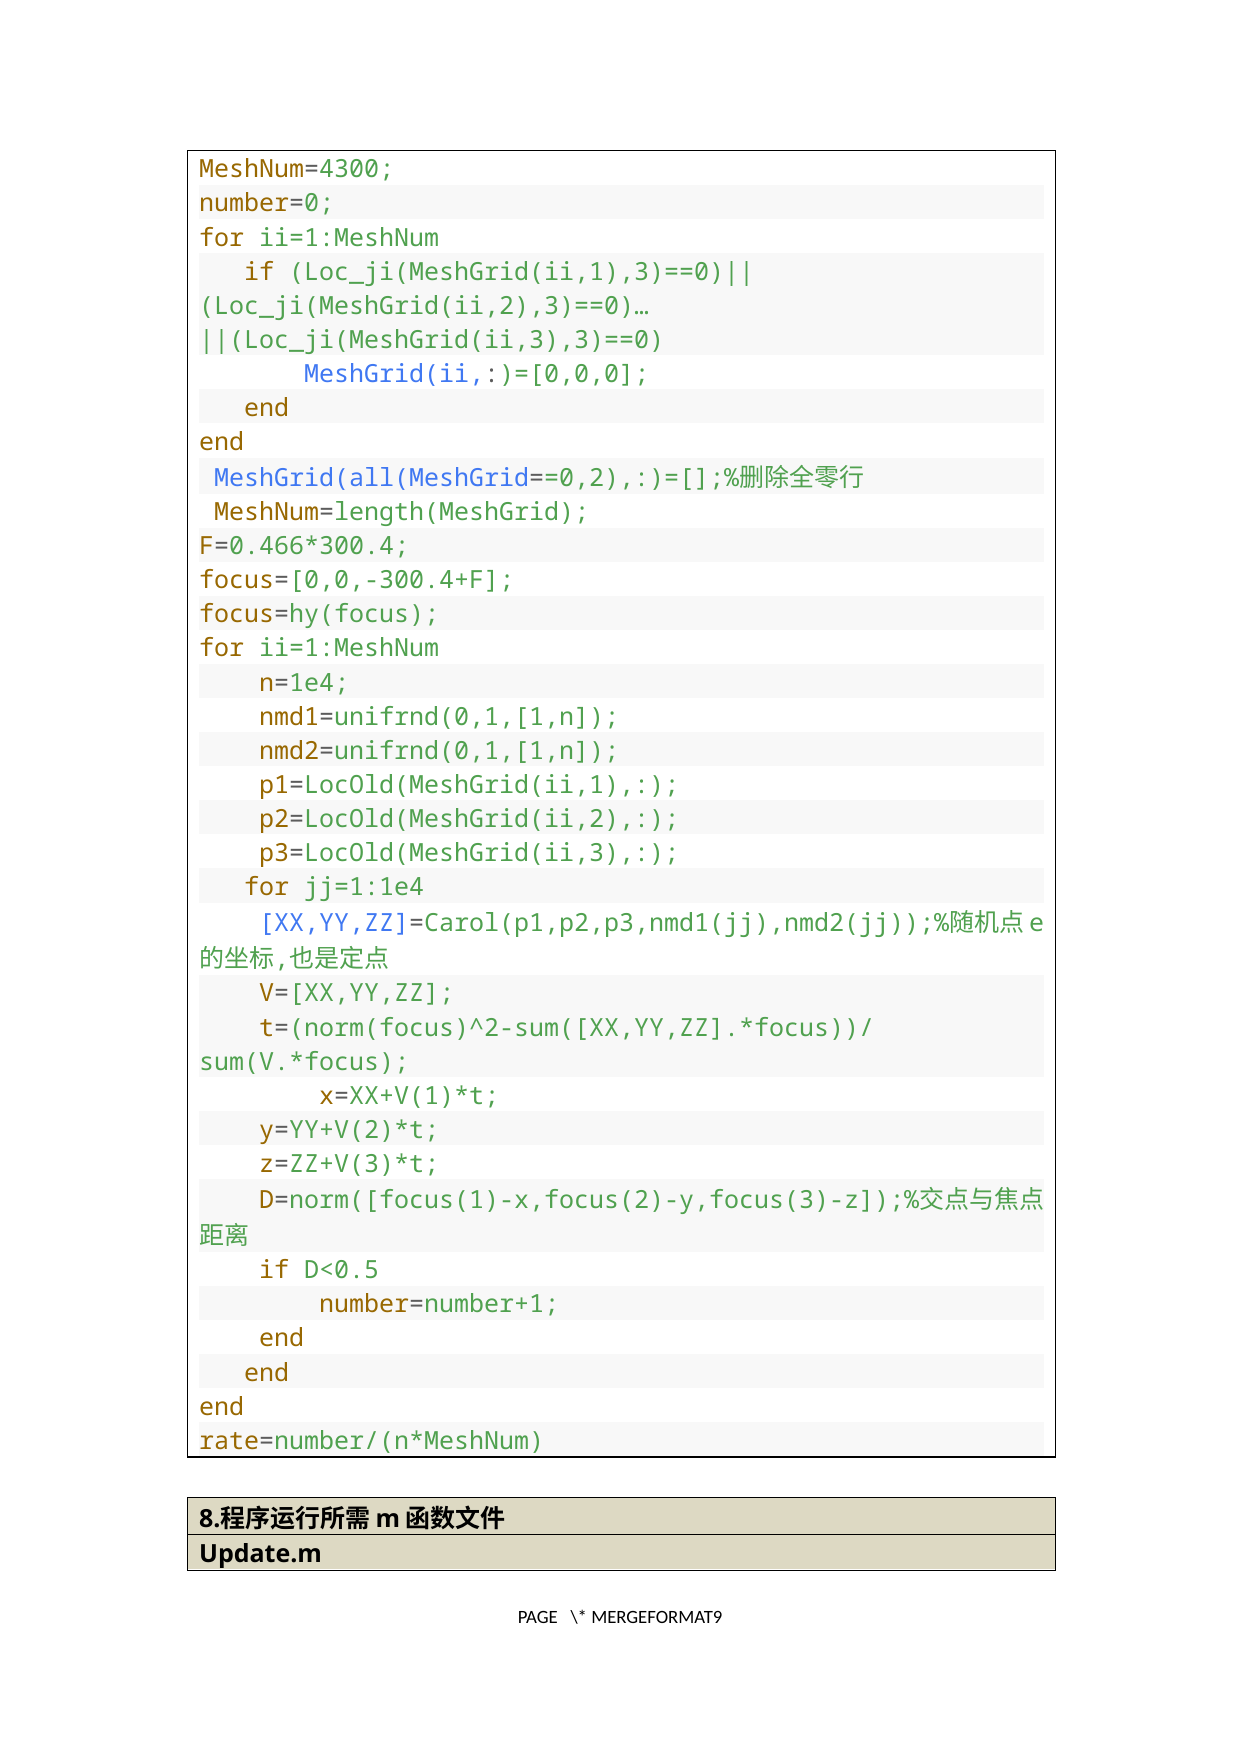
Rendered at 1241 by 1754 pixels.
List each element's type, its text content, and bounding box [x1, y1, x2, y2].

table_cell Update.m [188, 1535, 1055, 1569]
table_header 8.程序运行所需m函数文件 [188, 1498, 1055, 1534]
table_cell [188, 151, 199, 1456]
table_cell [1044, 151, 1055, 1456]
